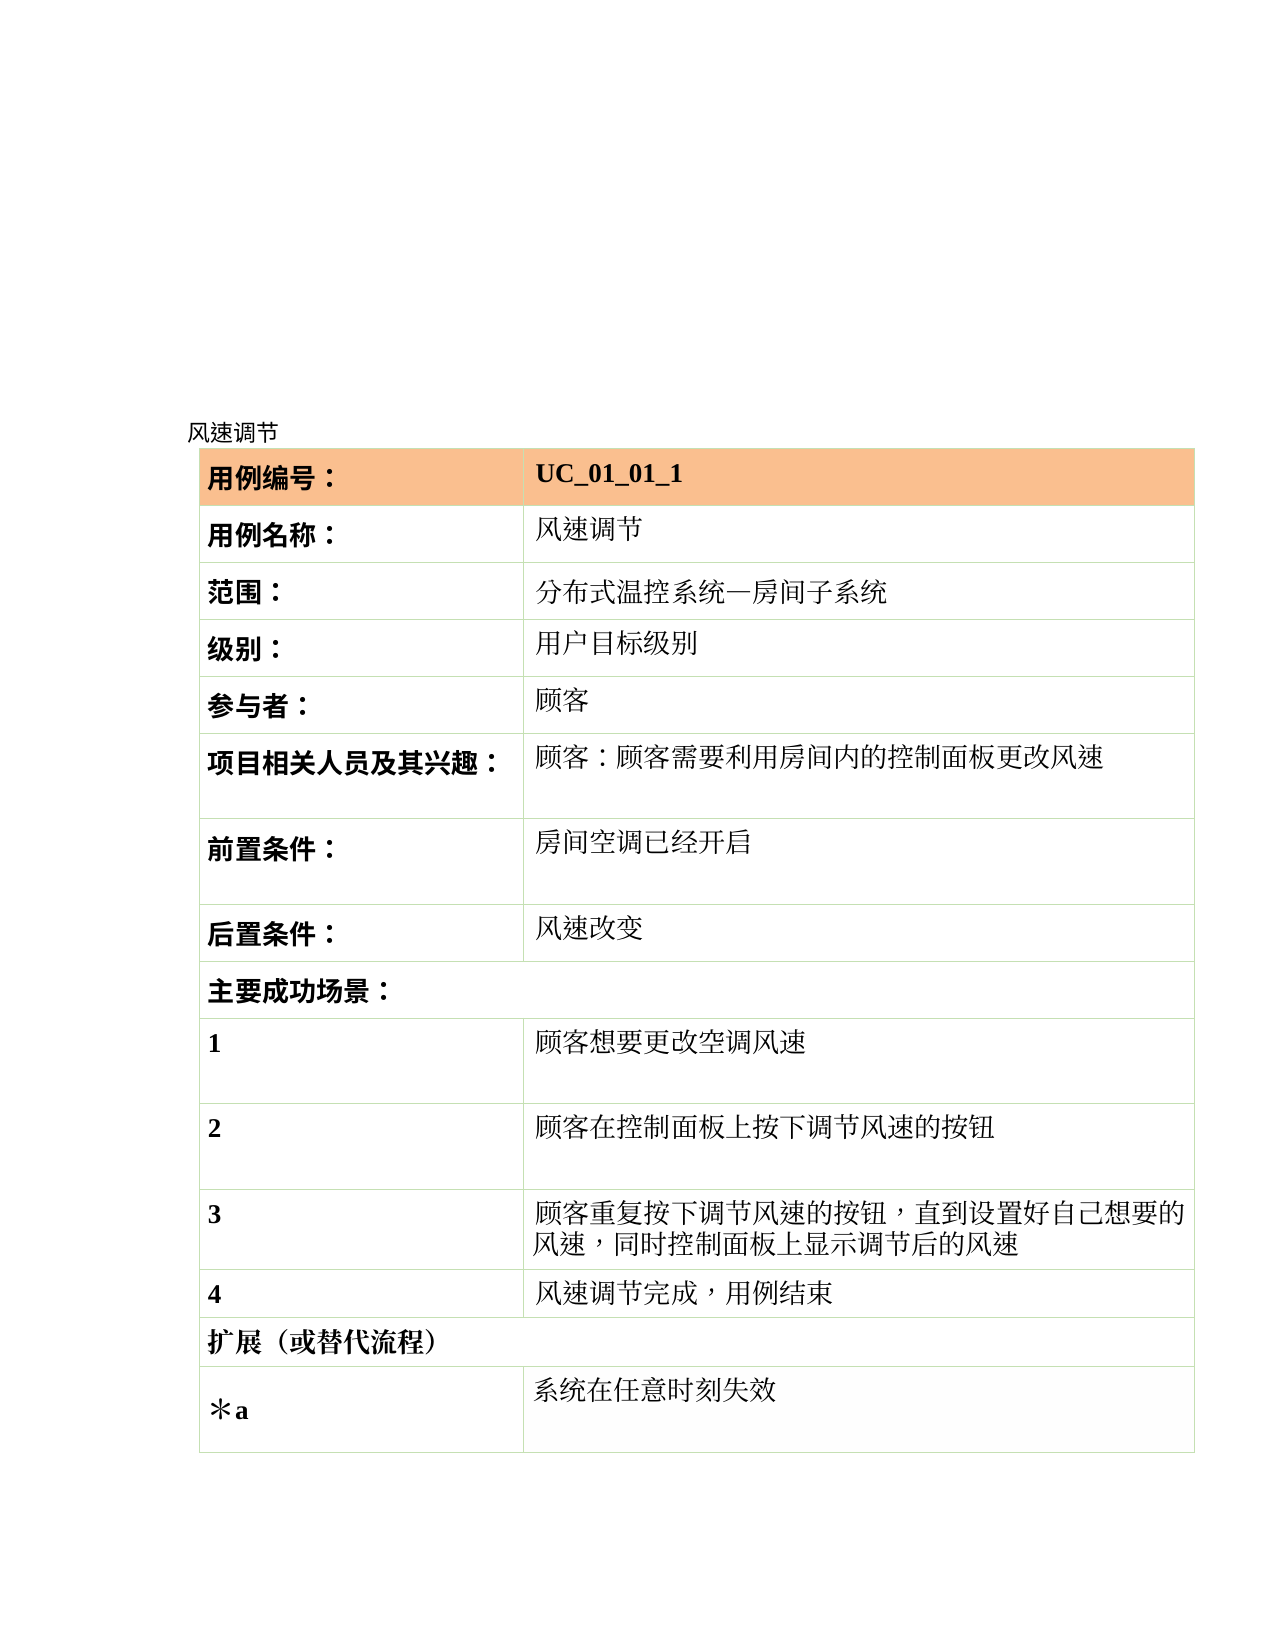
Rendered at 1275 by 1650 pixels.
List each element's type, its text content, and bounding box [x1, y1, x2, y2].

table_cell 项目相关人员及其兴趣： [200, 734, 523, 818]
table_cell 风速改变 [524, 905, 1194, 961]
table_cell 扩展（或替代流程） [200, 1318, 1194, 1366]
table_header UC_01_01_1 [524, 449, 1194, 505]
table_cell 顾客想要更改空调风速 [524, 1019, 1194, 1103]
table_cell 系统在任意时刻失效 [524, 1367, 1194, 1452]
table_cell 参与者： [200, 677, 523, 733]
table_cell 级别： [200, 620, 523, 676]
table_cell 顾客重复按下调节风速的按钮，直到设置好自己想要的风速，同时控制面板上显示调节后的风速 [524, 1190, 1194, 1268]
table_cell 前置条件： [200, 819, 523, 904]
table_cell 顾客：顾客需要利用房间内的控制面板更改风速 [524, 734, 1194, 818]
table_cell 用户目标级别 [524, 620, 1194, 676]
table_cell 用例名称： [200, 506, 523, 562]
table_cell 分布式温控系统—房间子系统 [524, 563, 1194, 619]
table_cell 范围： [200, 563, 523, 619]
table_cell 4 [200, 1270, 523, 1317]
table_cell 后置条件： [200, 905, 523, 961]
table_cell ＊a [200, 1367, 523, 1452]
table_cell 主要成功场景： [200, 962, 1194, 1018]
table_cell 1 [200, 1019, 523, 1103]
table_cell 顾客在控制面板上按下调节风速的按钮 [524, 1104, 1194, 1188]
table_cell 风速调节 [524, 506, 1194, 562]
table_cell 风速调节完成，用例结束 [524, 1270, 1194, 1317]
table_cell 房间空调已经开启 [524, 819, 1194, 904]
text 风速调节 [187, 415, 1087, 448]
table_cell 3 [200, 1190, 523, 1268]
table_cell 顾客 [524, 677, 1194, 733]
table_cell 2 [200, 1104, 523, 1188]
table_header 用例编号： [200, 449, 523, 505]
